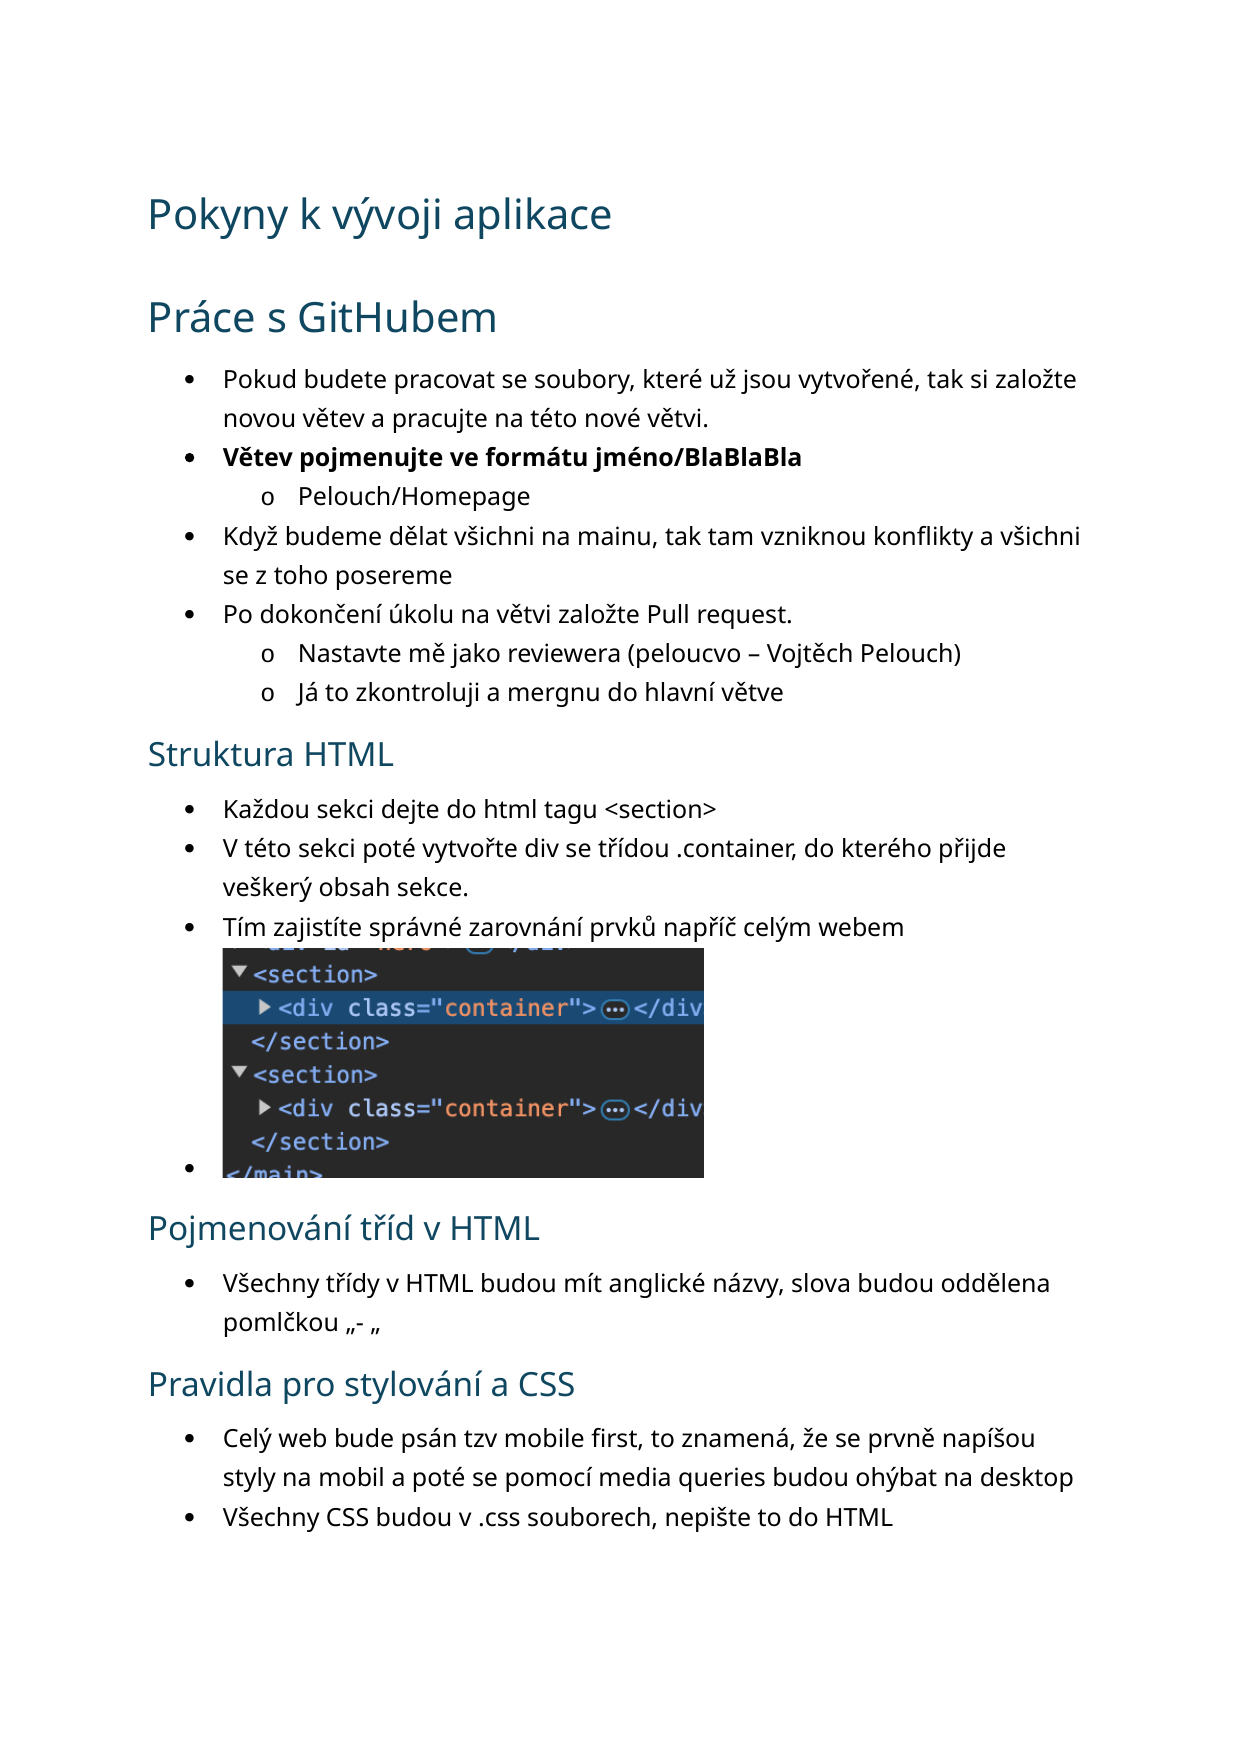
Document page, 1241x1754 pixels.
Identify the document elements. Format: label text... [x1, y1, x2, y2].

subtitle Pojmenování tříd v HTML [148, 1205, 1093, 1250]
list V této sekci poté vytvořte div se třídou .container, do kterého přijde veškerý obsah sekce. [185, 831, 1093, 904]
subtitle Pravidla pro stylování a CSS [148, 1360, 1093, 1406]
subtitle Struktura HTML [148, 731, 1093, 777]
list Po dokončení úkolu na větvi založte Pull request. [185, 597, 1093, 631]
subtitle Práce s GitHubem [148, 288, 1093, 344]
list Každou sekci dejte do html tagu <section> [185, 792, 1093, 826]
picture [222, 948, 704, 1178]
list Tím zajistíte správné zarovnání prvků napříč celým webem [185, 909, 1093, 943]
list Nastavte mě jako reviewera (peloucvo – Vojtěch Pelouch) [260, 636, 1093, 670]
list Pelouch/Homepage [260, 479, 1093, 513]
list Všechny CSS budou v .css souborech, nepište to do HTML [185, 1499, 1093, 1533]
list Větev pojmenujte ve formátu jméno/BlaBlaBla [185, 440, 1093, 474]
list Celý web bude psán tzv mobile first, to znamená, že se prvně napíšou styly na mobil a poté se pomocí media queries budou ohýbat na desktop [185, 1421, 1093, 1494]
list Všechny třídy v HTML budou mít anglické názvy, slova budou oddělena pomlčkou „- „ [185, 1265, 1093, 1338]
subtitle Pokyny k vývoji aplikace [148, 185, 1093, 242]
list Já to zkontroluji a mergnu do hlavní větve [260, 675, 1093, 709]
list Pokud budete pracovat se soubory, které už jsou vytvořené, tak si založte novou větev a pracujte na této nové větvi. [185, 361, 1093, 434]
list Když budeme dělat všichni na mainu, tak tam vzniknou konflikty a všichni se z toho posereme [185, 518, 1093, 591]
